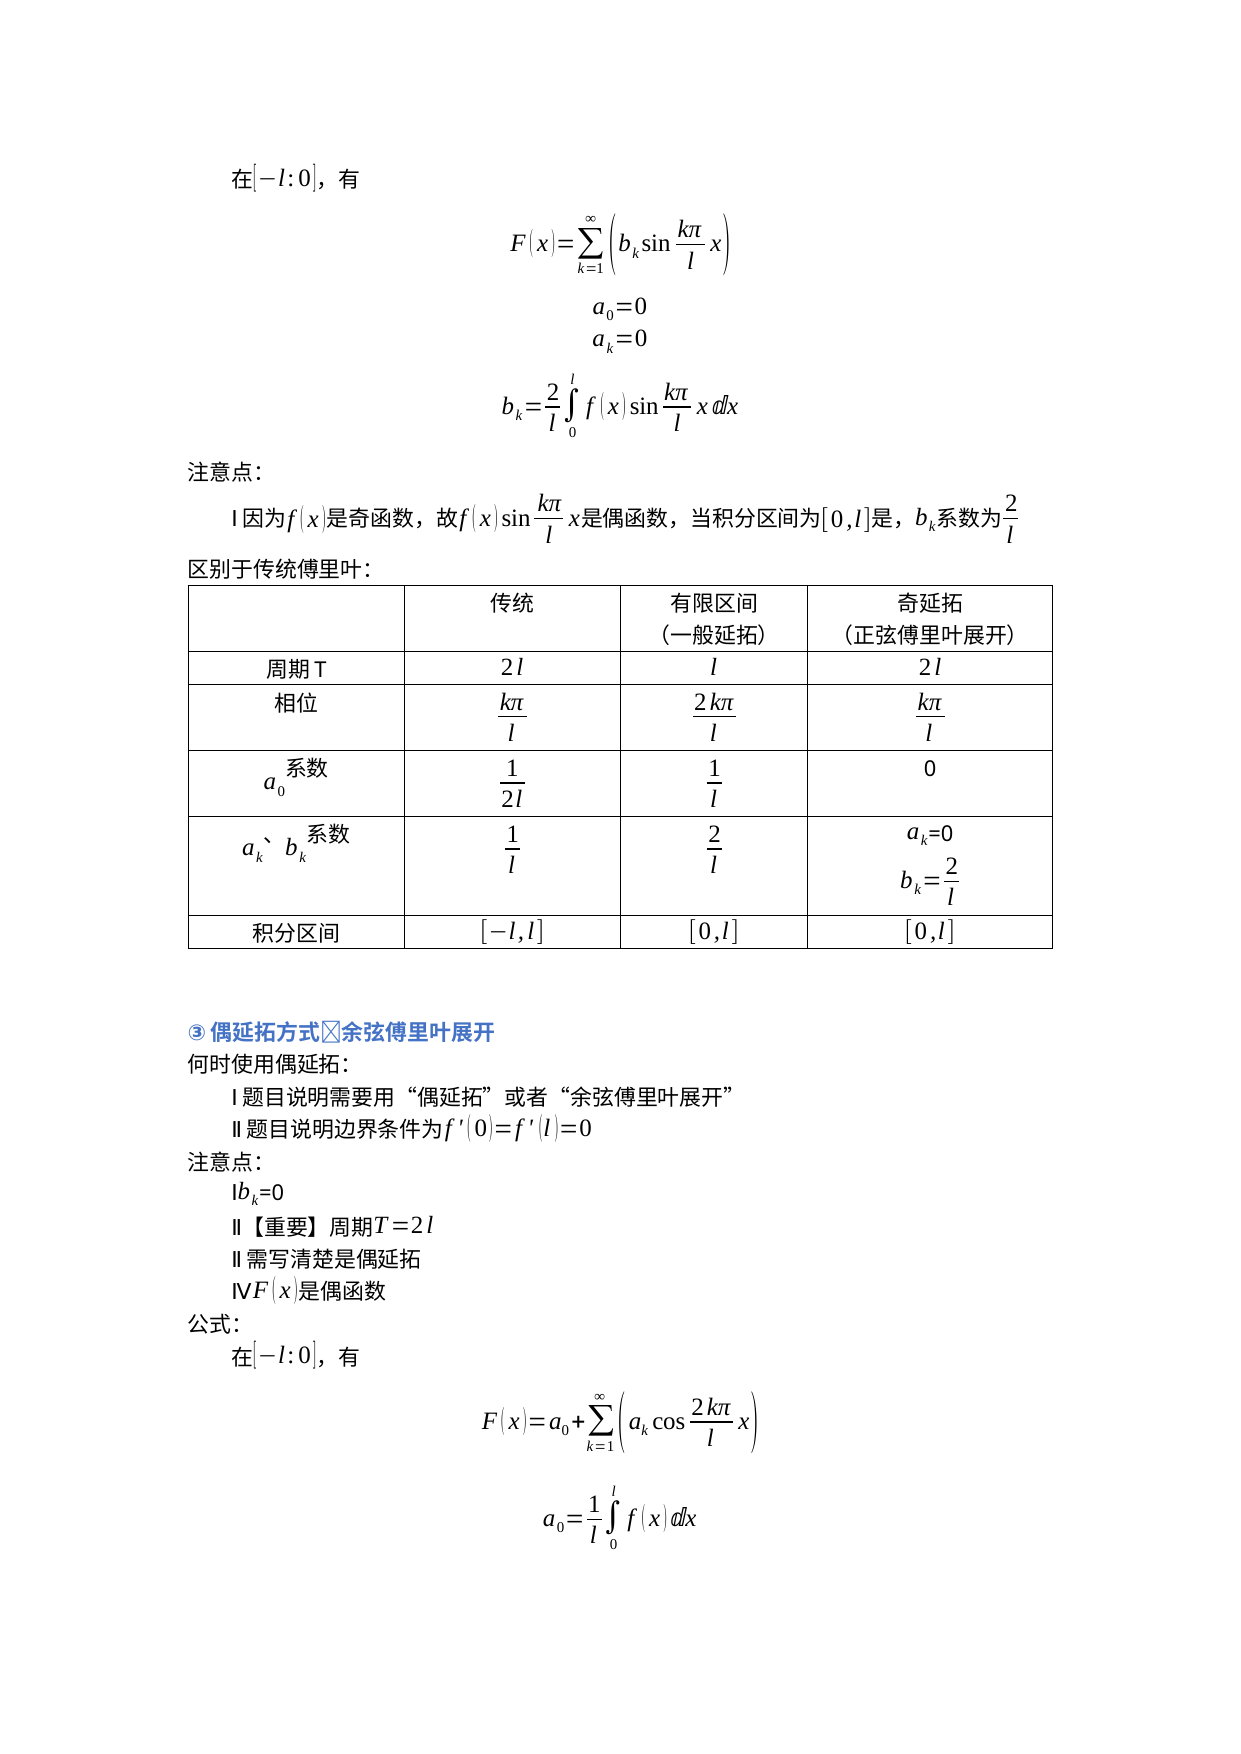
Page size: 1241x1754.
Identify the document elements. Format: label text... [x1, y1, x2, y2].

table_cell [621, 751, 807, 816]
table_cell [405, 751, 620, 816]
text Ⅰ=0 [187, 1177, 1053, 1209]
table_cell [808, 685, 1052, 750]
table_cell 积分区间 [189, 916, 404, 948]
text Ⅱ需写清楚是偶延拓 [187, 1242, 1053, 1274]
text 公式： [187, 1307, 1053, 1339]
table_cell [621, 652, 807, 684]
table_cell 相位 [189, 685, 404, 750]
table_header 奇延拓 （正弦傅里叶展开） [808, 586, 1052, 651]
text Ⅱ题目说明边界条件为 [187, 1112, 1053, 1144]
table_cell =0 [808, 817, 1052, 915]
table_cell 0 [808, 751, 1052, 816]
text 何时使用偶延拓： [187, 1047, 1053, 1079]
table_cell [405, 652, 620, 684]
table_cell [808, 652, 1052, 684]
text 注意点： [187, 454, 1053, 487]
table_header 传统 [405, 586, 620, 651]
text ③偶延拓方式余弦傅里叶展开 [187, 1014, 1053, 1047]
text Ⅰ题目说明需要用“偶延拓”或者“余弦傅里叶展开” [187, 1079, 1053, 1112]
text 在，有 [187, 1339, 1053, 1372]
text 注意点： [187, 1144, 1053, 1177]
text Ⅰ因为是奇函数，故是偶函数，当积分区间为是，系数为 [187, 487, 1053, 552]
table_header 有限区间 （一般延拓） [621, 586, 807, 651]
table_header [189, 586, 404, 651]
table_cell [405, 817, 620, 915]
table_cell [808, 916, 1052, 948]
text 区别于传统傅里叶： [187, 552, 1053, 584]
table_cell [621, 817, 807, 915]
text Ⅳ是偶函数 [187, 1274, 1053, 1307]
table_cell [405, 916, 620, 948]
text 在，有 [187, 162, 1053, 194]
table_cell [621, 685, 807, 750]
table_cell [621, 916, 807, 948]
table_cell 、系数 [189, 817, 404, 915]
table_cell 系数 [189, 751, 404, 816]
table_cell [405, 685, 620, 750]
text Ⅱ【重要】周期 [187, 1209, 1053, 1242]
table_cell 周期T [189, 652, 404, 684]
